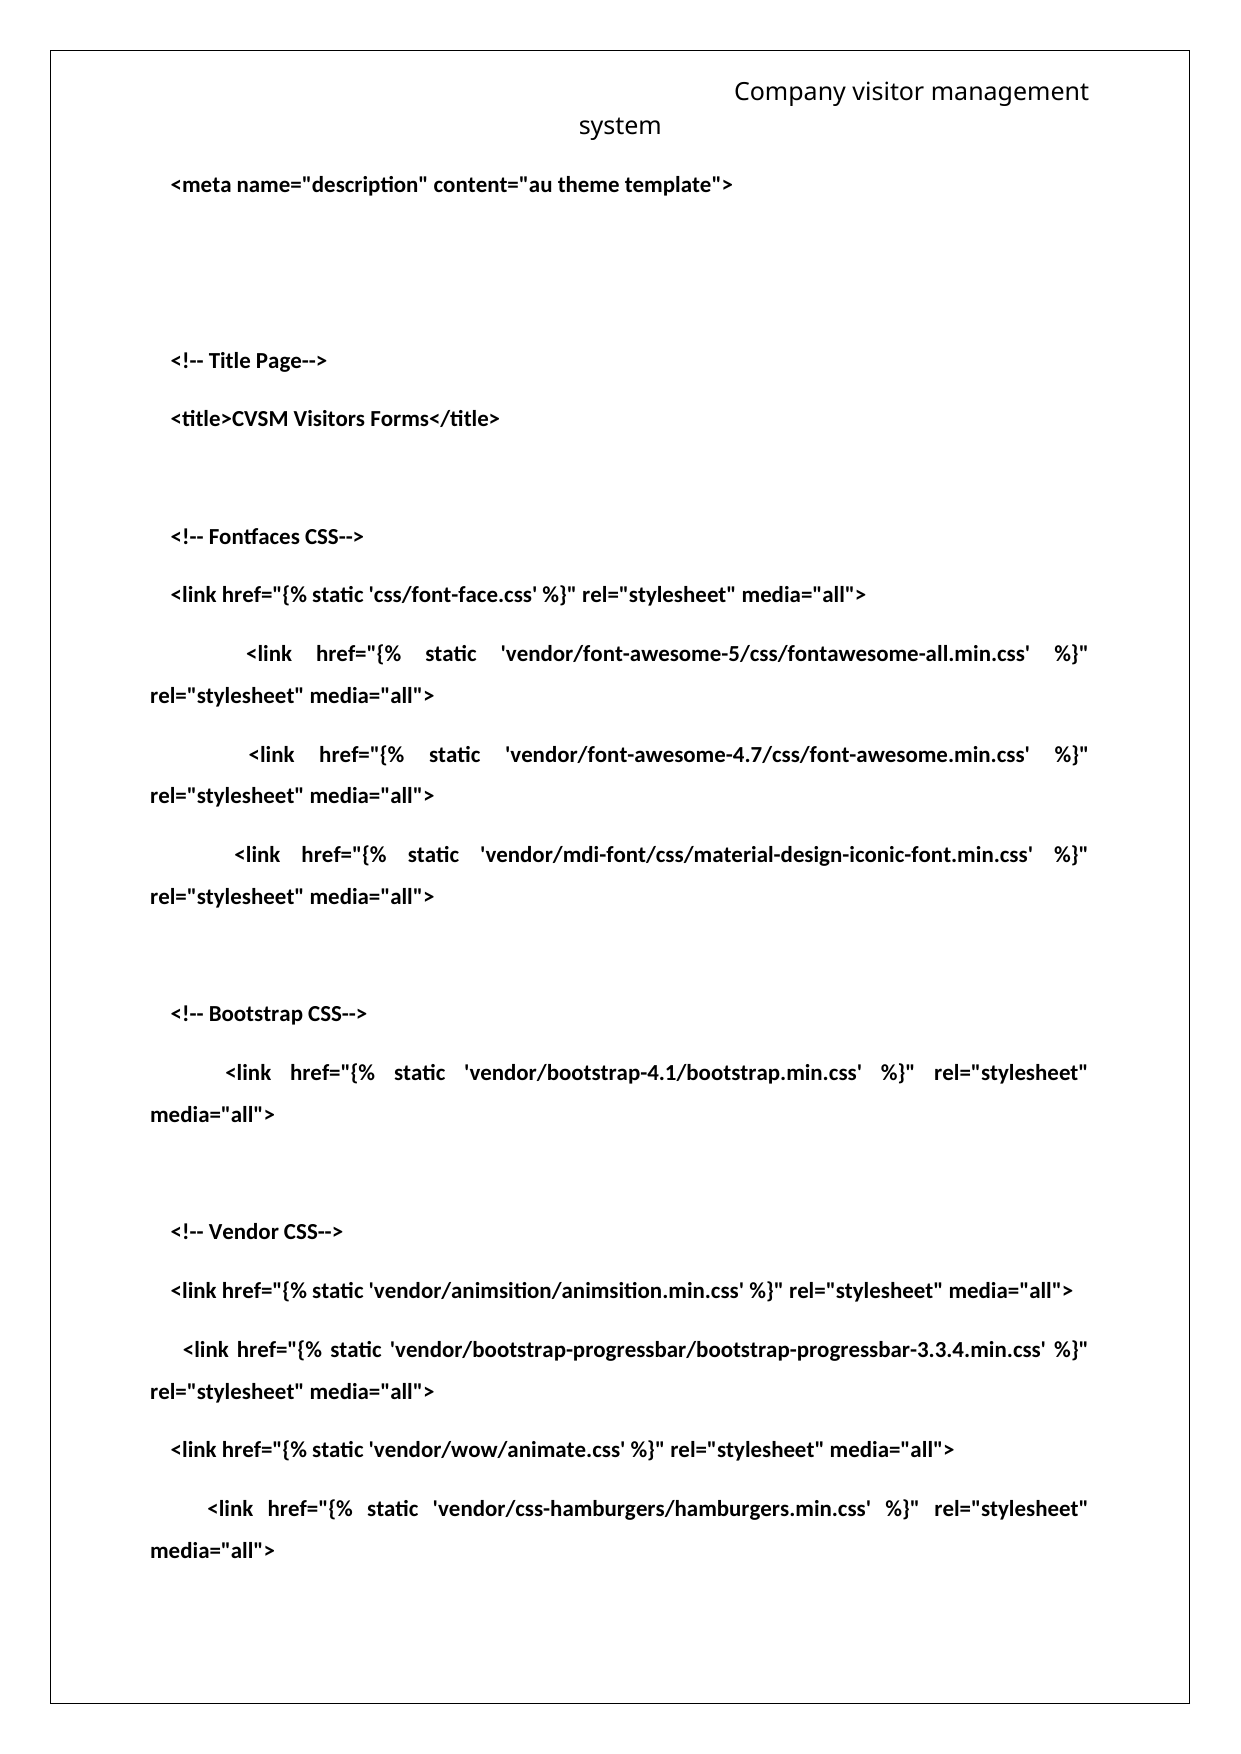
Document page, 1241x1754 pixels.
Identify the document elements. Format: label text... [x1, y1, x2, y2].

text <!-- Title Page--> [150, 346, 1090, 374]
text <!-- Vendor CSS--> [150, 1217, 1090, 1246]
text <link href="{% static 'vendor/bootstrap-4.1/bootstrap.min.css' %}" rel="stylesheet" media="all"> [150, 1058, 1090, 1128]
text <!-- Bootstrap CSS--> [150, 999, 1090, 1028]
text <meta name="description" content="au theme template"> [150, 170, 1090, 198]
text <link href="{% static 'vendor/wow/animate.css' %}" rel="stylesheet" media="all"> [150, 1435, 1090, 1463]
text <!-- Fontfaces CSS--> [150, 522, 1090, 550]
text <link href="{% static 'vendor/font-awesome-4.7/css/font-awesome.min.css' %}" rel="stylesheet" media="all"> [150, 740, 1090, 810]
text <link href="{% static 'css/font-face.css' %}" rel="stylesheet" media="all"> [150, 580, 1090, 608]
text <link href="{% static 'vendor/css-hamburgers/hamburgers.min.css' %}" rel="stylesheet" media="all"> [150, 1494, 1090, 1564]
text <title>CVSM Visitors Forms</title> [150, 404, 1090, 432]
text <link href="{% static 'vendor/mdi-font/css/material-design-iconic-font.min.css' %}" rel="stylesheet" media="all"> [150, 840, 1090, 910]
text <link href="{% static 'vendor/bootstrap-progressbar/bootstrap-progressbar-3.3.4.min.css' %}" rel="stylesheet" media="all"> [150, 1335, 1090, 1405]
text <link href="{% static 'vendor/font-awesome-5/css/fontawesome-all.min.css' %}" rel="stylesheet" media="all"> [150, 639, 1090, 709]
text <link href="{% static 'vendor/animsition/animsition.min.css' %}" rel="stylesheet" media="all"> [150, 1276, 1090, 1304]
